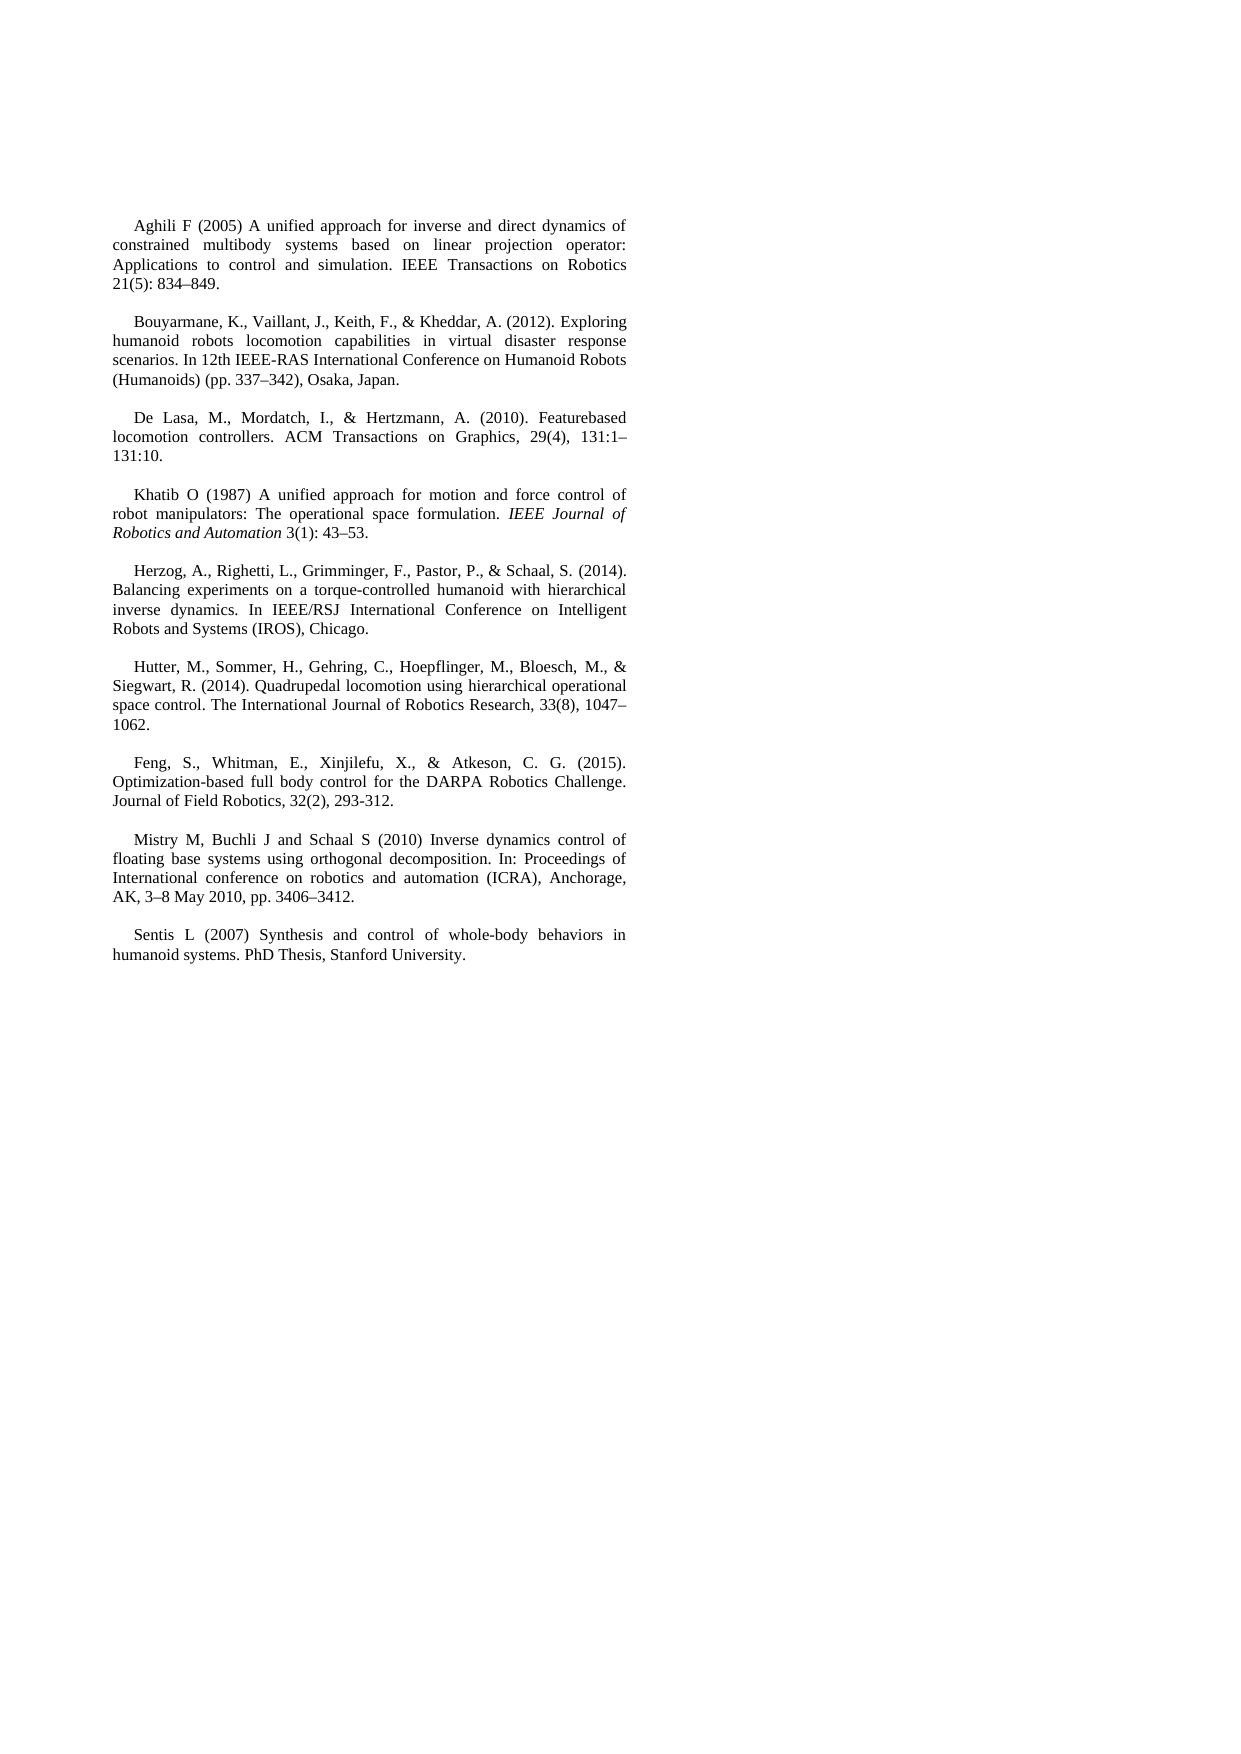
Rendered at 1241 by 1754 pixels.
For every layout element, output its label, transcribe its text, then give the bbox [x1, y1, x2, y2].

text De Lasa, M., Mordatch, I., & Hertzmann, A. (2010). Featurebased locomotion controllers. ACM Transactions on Graphics, 29(4), 131:1–131:10. [112, 408, 627, 465]
text Feng, S., Whitman, E., Xinjilefu, X., & Atkeson, C. G. (2015). Optimization‐based full body control for the DARPA Robotics Challenge. Journal of Field Robotics, 32(2), 293-312. [112, 753, 627, 810]
text Bouyarmane, K., Vaillant, J., Keith, F., & Kheddar, A. (2012). Exploring humanoid robots locomotion capabilities in virtual disaster response scenarios. In 12th IEEE-RAS International Conference on Humanoid Robots (Humanoids) (pp. 337–342), Osaka, Japan. [112, 312, 627, 388]
text Hutter, M., Sommer, H., Gehring, C., Hoepflinger, M., Bloesch, M., & Siegwart, R. (2014). Quadrupedal locomotion using hierarchical operational space control. The International Journal of Robotics Research, 33(8), 1047–1062. [112, 657, 627, 733]
text Khatib O (1987) A unified approach for motion and force control of robot manipulators: The operational space formulation. IEEE Journal of Robotics and Automation 3(1): 43–53. [112, 484, 627, 542]
text Mistry M, Buchli J and Schaal S (2010) Inverse dynamics control of floating base systems using orthogonal decomposition. In: Proceedings of International conference on robotics and automation (ICRA), Anchorage, AK, 3–8 May 2010, pp. 3406–3412. [112, 829, 627, 906]
text Herzog, A., Righetti, L., Grimminger, F., Pastor, P., & Schaal, S. (2014). Balancing experiments on a torque-controlled humanoid with hierarchical inverse dynamics. In IEEE/RSJ International Conference on Intelligent Robots and Systems (IROS), Chicago. [112, 561, 627, 638]
text Sentis L (2007) Synthesis and control of whole-body behaviors in humanoid systems. PhD Thesis, Stanford University. [112, 925, 627, 963]
text Aghili F (2005) A unified approach for inverse and direct dynamics of constrained multibody systems based on linear projection operator: Applications to control and simulation. IEEE Transactions on Robotics 21(5): 834–849. [112, 216, 627, 293]
